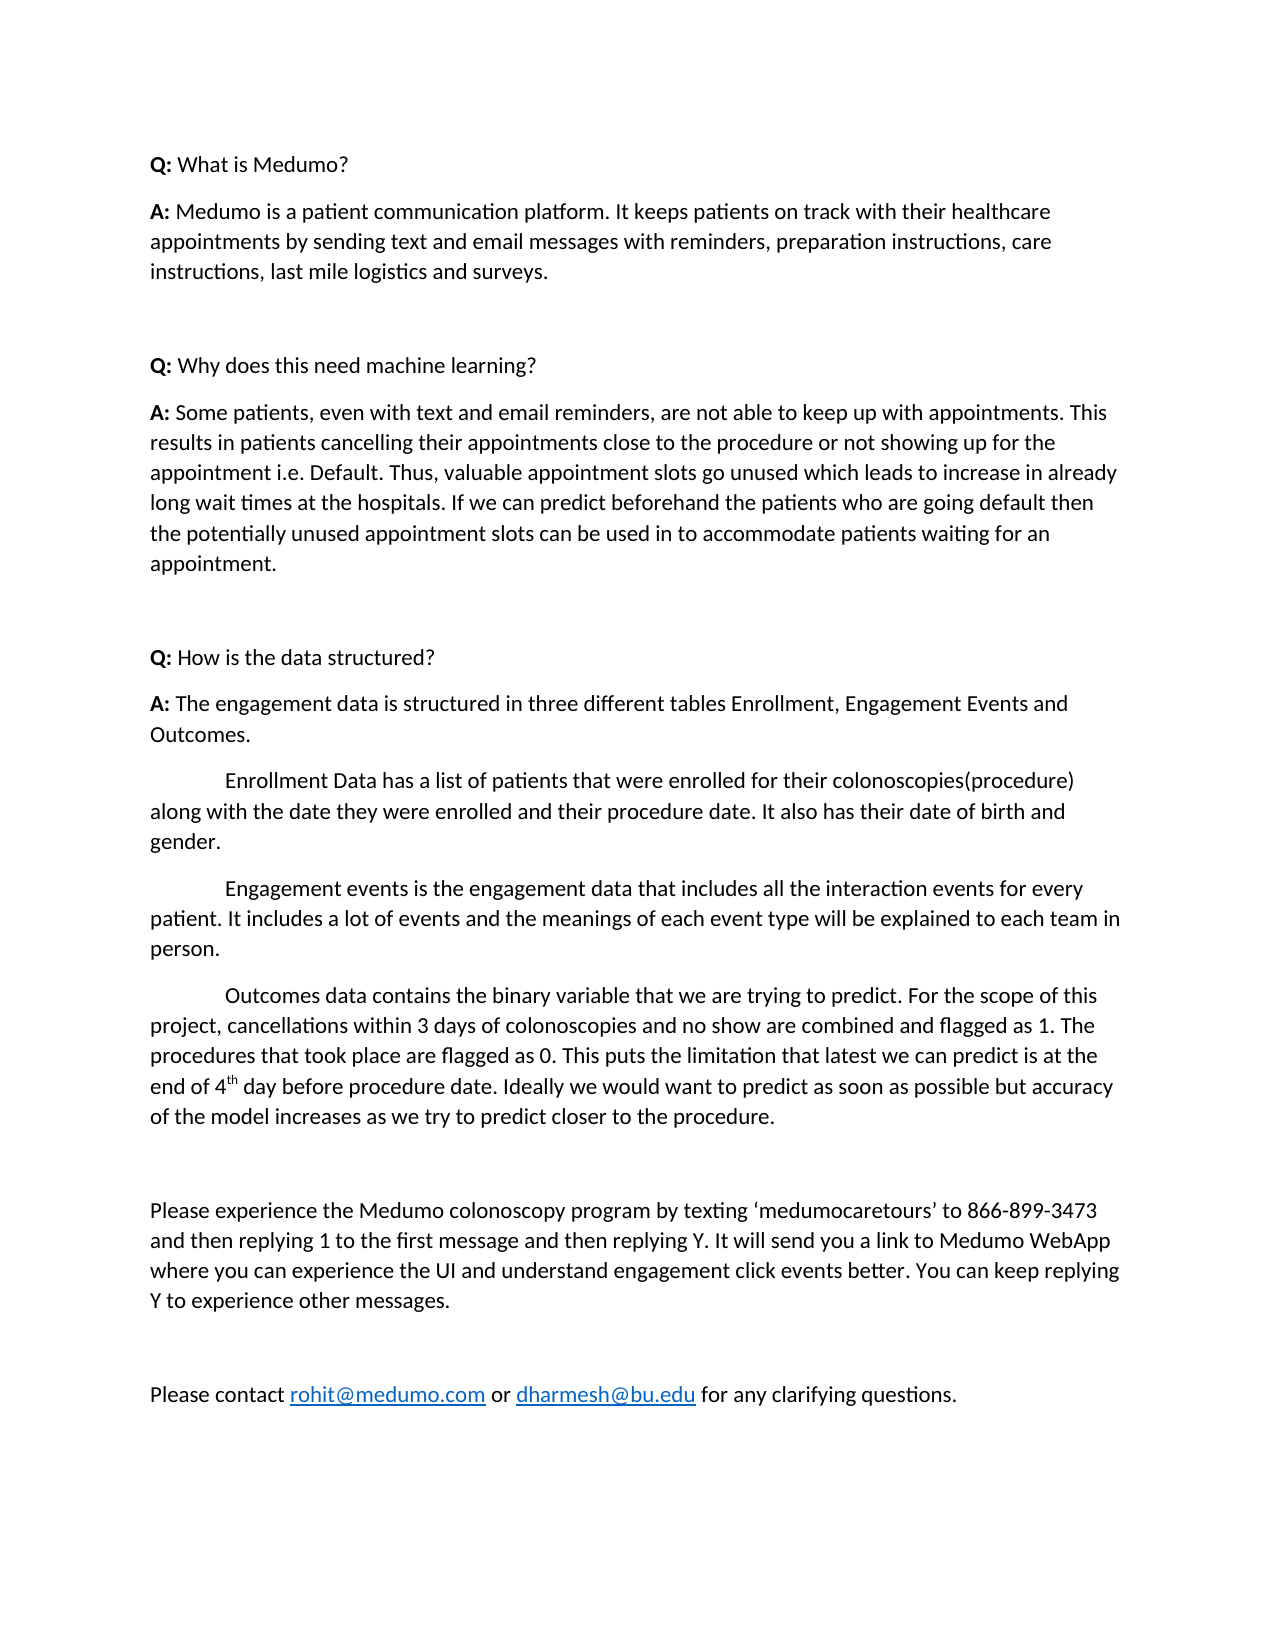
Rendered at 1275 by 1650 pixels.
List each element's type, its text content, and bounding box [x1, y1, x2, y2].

text Q: Why does this need machine learning? [150, 351, 1125, 379]
text A: Medumo is a patient communication platform. It keeps patients on track with their healthcare appointments by sending text and email messages with reminders, preparation instructions, care instructions, last mile logistics and surveys. [150, 197, 1125, 285]
text Engagement events is the engagement data that includes all the interaction events for every patient. It includes a lot of events and the meanings of each event type will be explained to each team in person. [150, 874, 1125, 962]
text Q: How is the data structured? [150, 643, 1125, 671]
text Enrollment Data has a list of patients that were enrolled for their colonoscopies(procedure) along with the date they were enrolled and their procedure date. It also has their date of birth and gender. [150, 767, 1125, 855]
text Q: What is Medumo? [150, 150, 1125, 178]
text Outcomes data contains the binary variable that we are trying to predict. For the scope of this project, cancellations within 3 days of colonoscopies and no show are combined and flagged as 1. The procedures that took place are flagged as 0. This puts the limitation that latest we can predict is at the end of 4th day before procedure date. Ideally we would want to predict as soon as possible but accuracy of the model increases as we try to predict closer to the procedure. [150, 981, 1125, 1130]
text Please contact rohit@medumo.com or dharmesh@bu.edu for any clarifying questions. [150, 1380, 1125, 1408]
text A: Some patients, even with text and email reminders, are not able to keep up with appointments. This results in patients cancelling their appointments close to the procedure or not showing up for the appointment i.e. Default. Thus, valuable appointment slots go unused which leads to increase in already long wait times at the hospitals. If we can predict beforehand the patients who are going default then the potentially unused appointment slots can be used in to accommodate patients waiting for an appointment. [150, 398, 1125, 577]
text A: The engagement data is structured in three different tables Enrollment, Engagement Events and Outcomes. [150, 689, 1125, 748]
text Please experience the Medumo colonoscopy program by texting ‘medumocaretours’ to 866-899-3473 and then replying 1 to the first message and then replying Y. It will send you a link to Medumo WebApp where you can experience the UI and understand engagement click events better. You can keep replying Y to experience other messages. [150, 1196, 1125, 1314]
